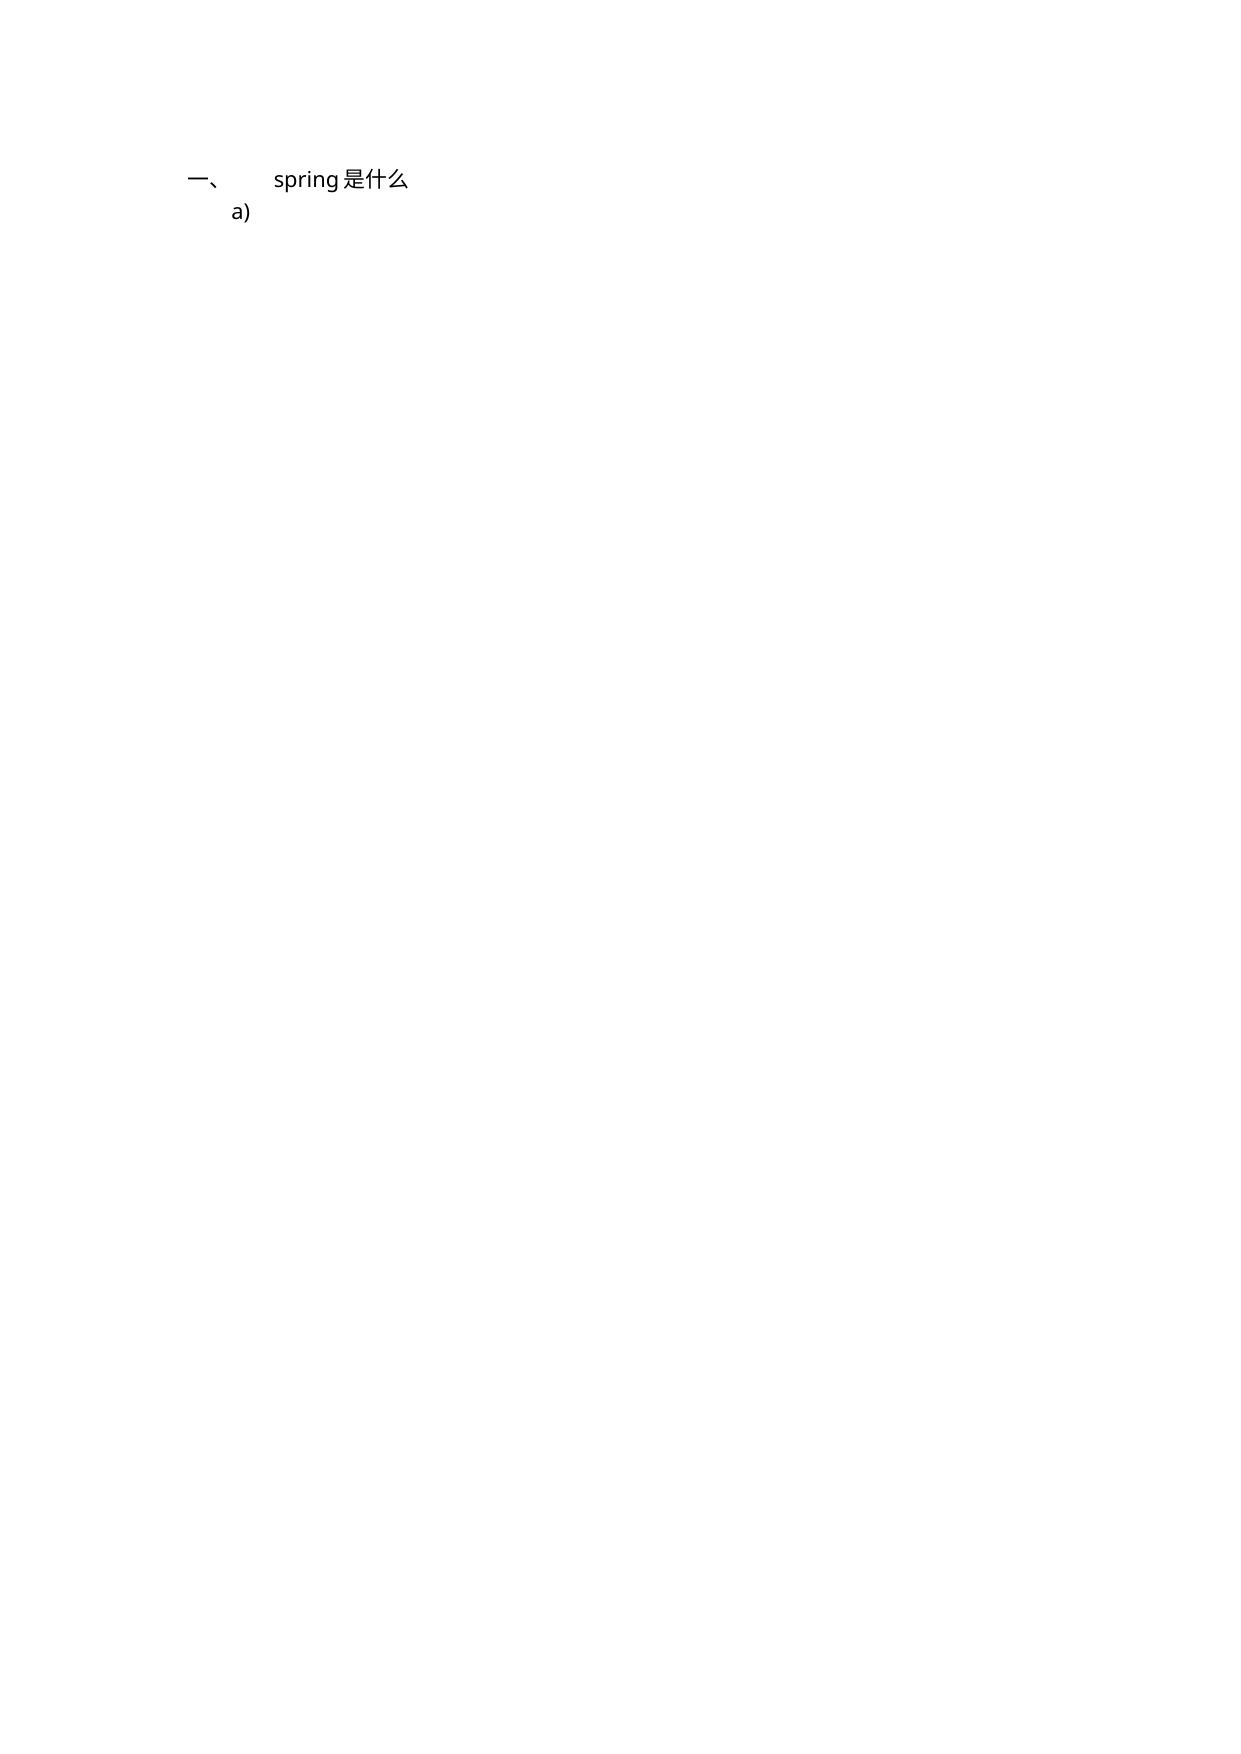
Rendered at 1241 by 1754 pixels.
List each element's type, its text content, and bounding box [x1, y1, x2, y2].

list spring是什么 [187, 162, 1053, 194]
